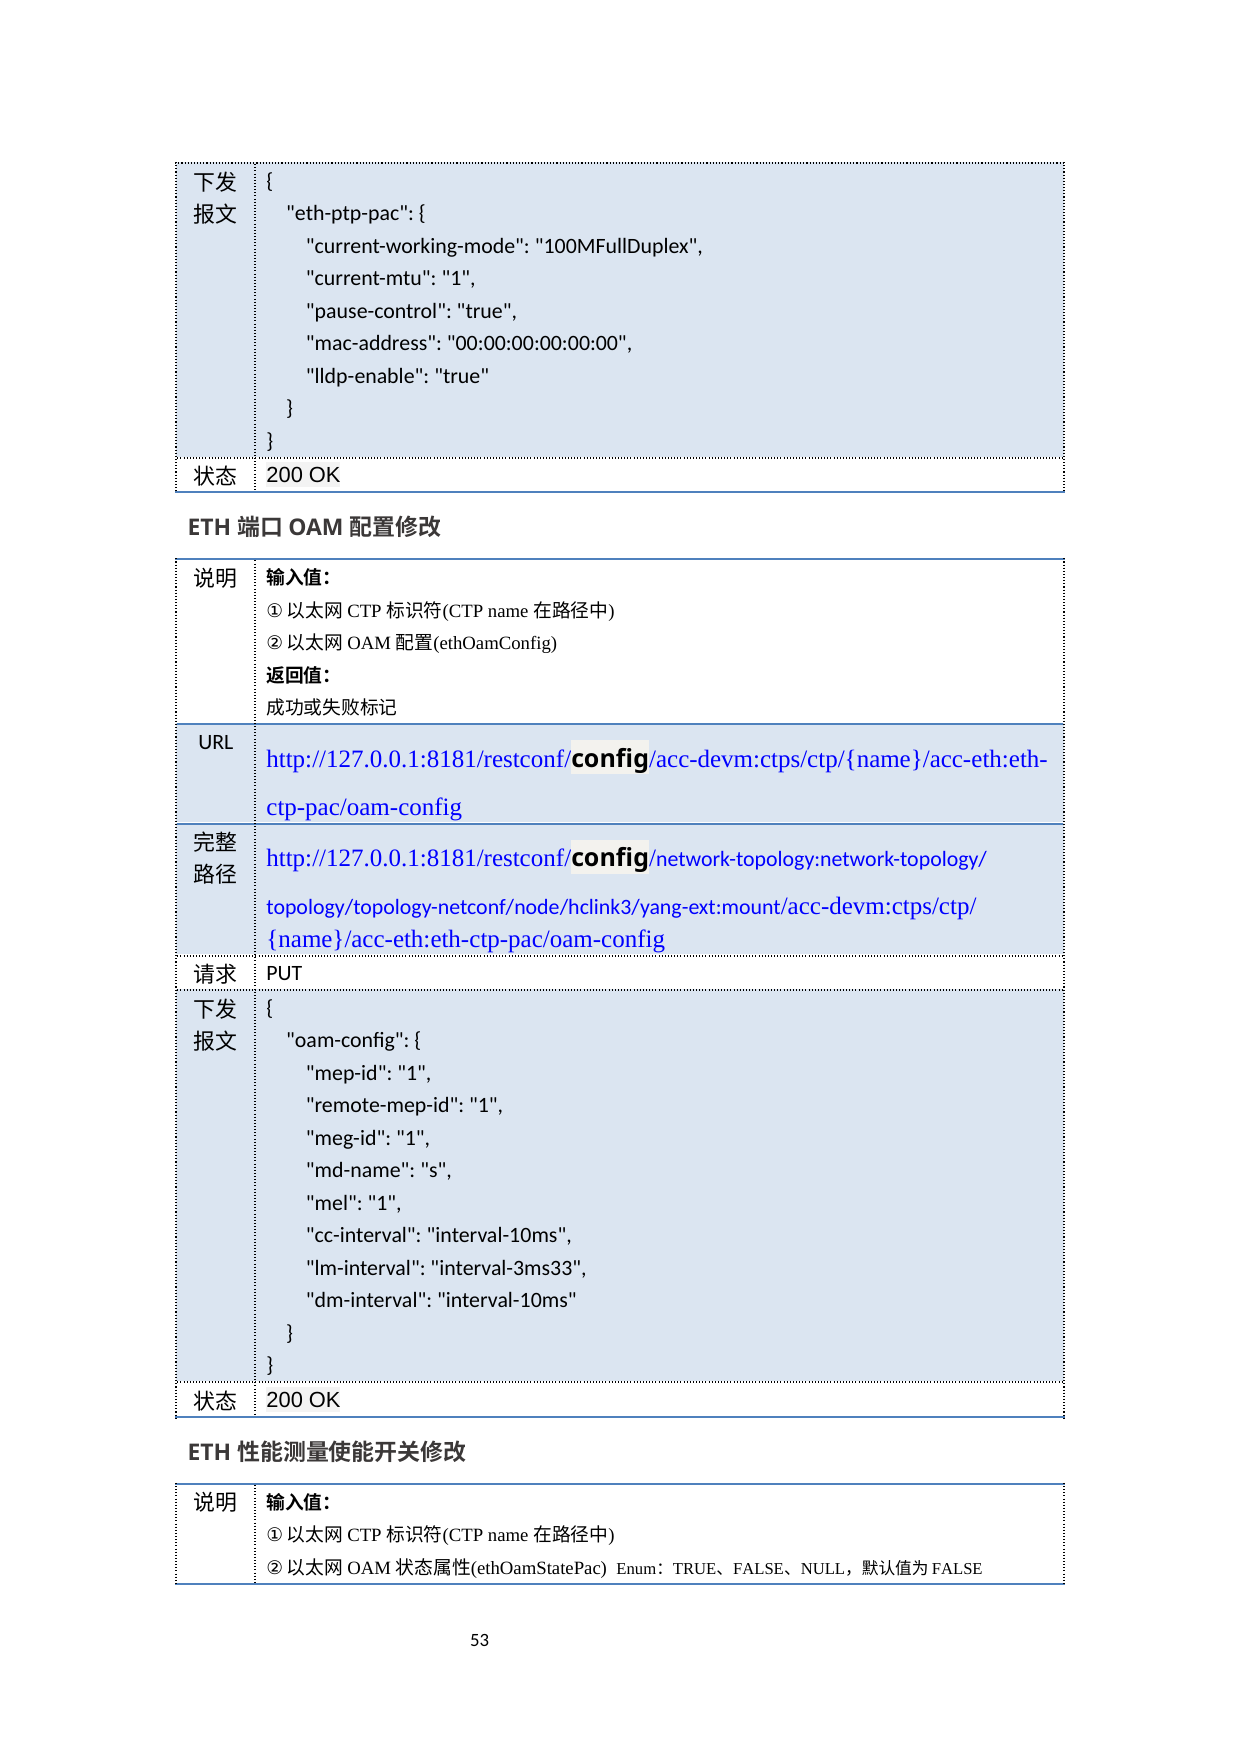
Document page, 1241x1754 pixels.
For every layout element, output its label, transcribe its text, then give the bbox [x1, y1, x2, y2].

table_cell http://127.0.0.1:8181/restconf/config/acc-devm:ctps/ctp/{name}/acc-eth:eth-ctp-pac/oam-config [255, 725, 1064, 822]
table_cell 下发报文 [176, 989, 255, 1381]
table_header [255, 1485, 1064, 1582]
subtitle ETH 端口 OAM 配置修改 [187, 493, 1053, 558]
table_cell { "oam-config": { "mep-id": "1", "remote-mep-id": "1", "meg-id": "1", "md-name": "s", "mel": "1", "cc-interval": "interval-10ms", "lm-interval": "interval-3ms33", "dm-interval": "interval-10ms" } } [255, 989, 1064, 1381]
table_header 输入值： ①以太网 CTP 标识符(CTP name 在路径中) ②以太网 OAM 配置(ethOamConfig) 返回值： 成功或失败标记 [255, 560, 1064, 723]
table_cell 状态 [176, 457, 255, 491]
table_header 说明 [176, 1485, 255, 1582]
table_cell http://127.0.0.1:8181/restconf/config/network-topology:network-topology/topology/topology-netconf/node/hclink3/yang-ext:mount/acc-devm:ctps/ctp/{name}/acc-eth:eth-ctp-pac/oam-config [255, 825, 1064, 954]
table_cell 状态 [176, 1381, 255, 1416]
table_cell 下发报文 [176, 162, 255, 457]
table_cell URL [176, 725, 255, 822]
table_cell PUT [255, 955, 1064, 989]
subtitle ETH 性能测量使能开关修改 [187, 1418, 1053, 1483]
table_cell 请求 [176, 955, 255, 989]
table_cell 完整路径 [176, 825, 255, 954]
table_cell 200 OK [255, 1381, 1064, 1416]
table_cell 200 OK [255, 457, 1064, 491]
table_header 说明 [176, 560, 255, 723]
table_cell { "eth-ptp-pac": { "current-working-mode": "100MFullDuplex", "current-mtu": "1", "pause-control": "true", "mac-address": "00:00:00:00:00:00", "lldp-enable": "true" } } [255, 162, 1064, 457]
